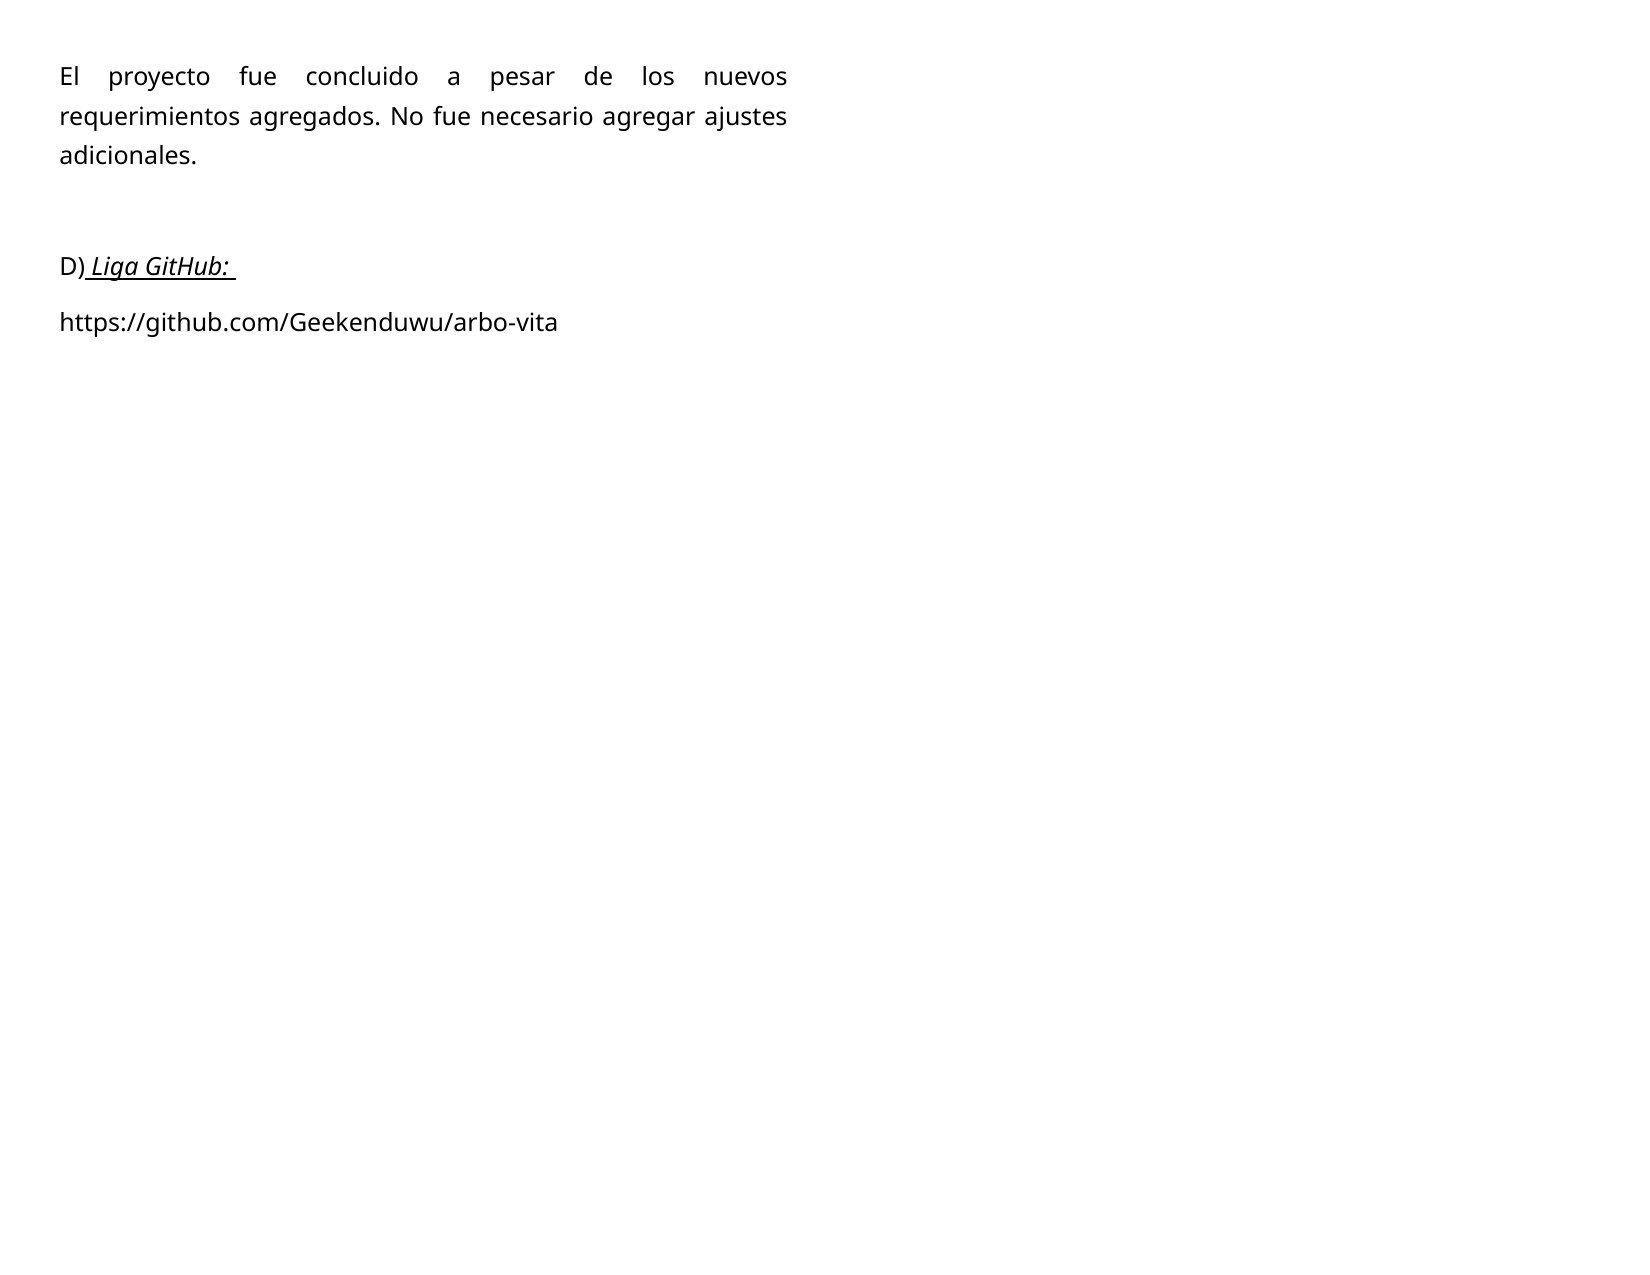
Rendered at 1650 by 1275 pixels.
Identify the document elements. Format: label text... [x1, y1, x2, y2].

text El proyecto fue concluido a pesar de los nuevos requerimientos agregados. No fue necesario agregar ajustes adicionales. [59, 59, 788, 171]
text D) Liga GitHub: [59, 249, 788, 283]
text https://github.com/Geekenduwu/arbo-vita [59, 305, 788, 339]
